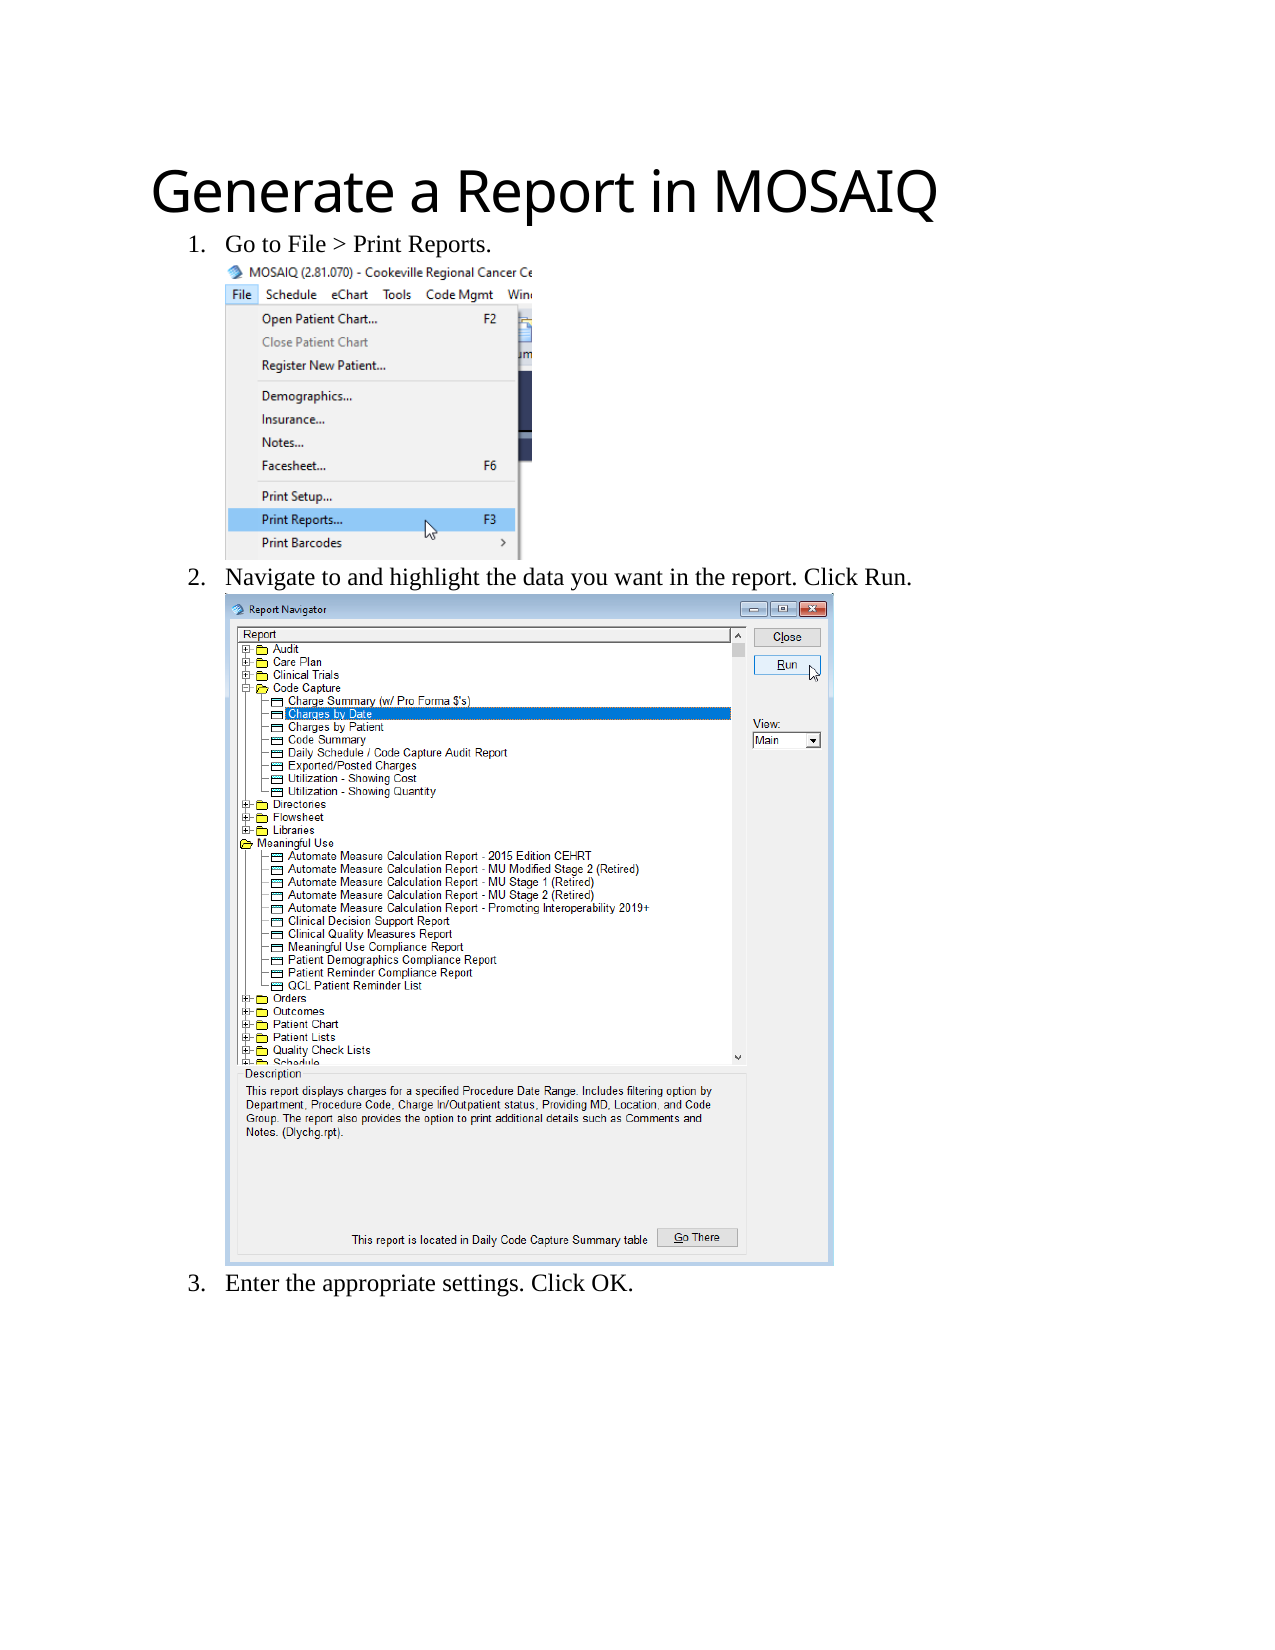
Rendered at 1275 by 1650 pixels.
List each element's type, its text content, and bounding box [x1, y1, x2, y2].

list Enter the appropriate settings. Click OK. [187, 1268, 1125, 1297]
title Generate a Report in MOSAIQ [150, 150, 1125, 229]
picture [225, 260, 532, 560]
list Navigate to and highlight the data you want in the report. Click Run. [187, 562, 1125, 591]
picture [225, 593, 834, 1266]
list Go to File > Print Reports. [187, 229, 1125, 258]
